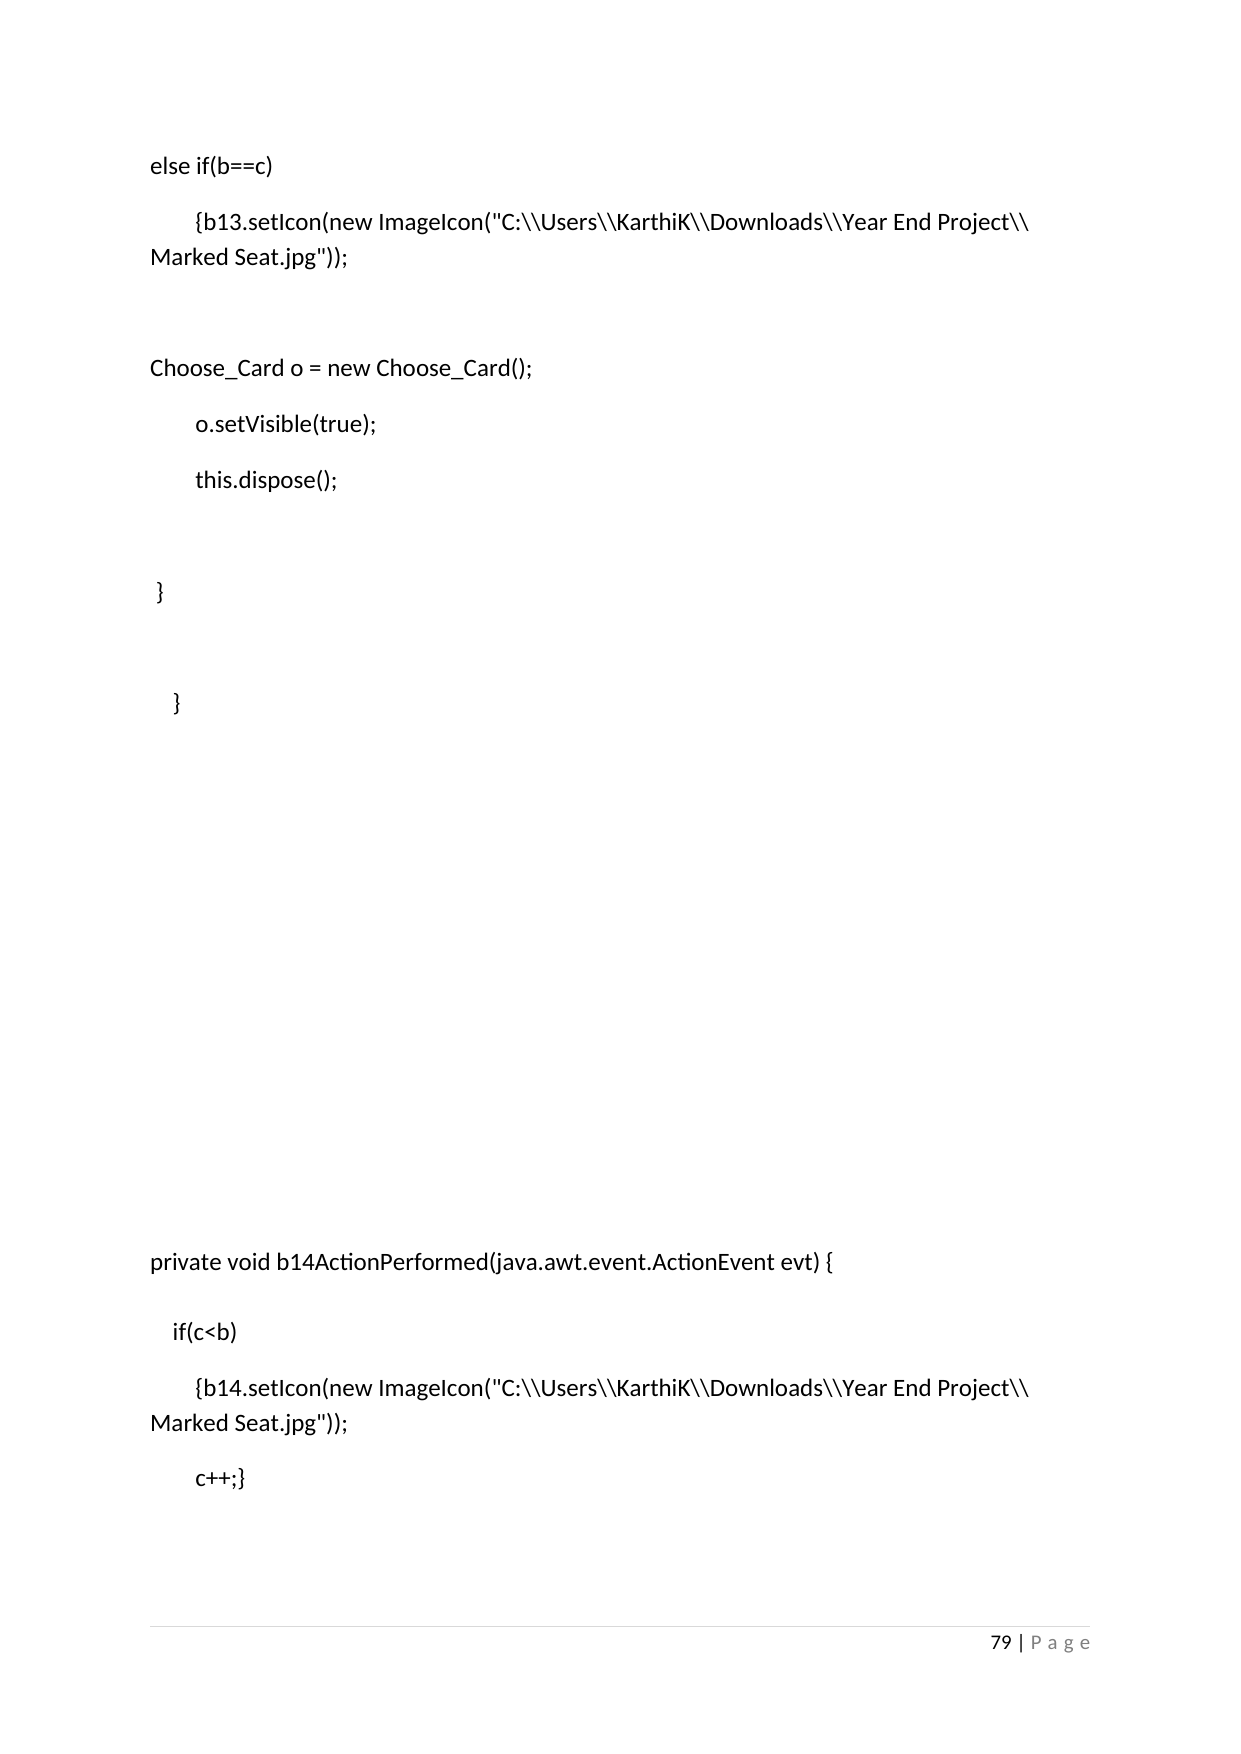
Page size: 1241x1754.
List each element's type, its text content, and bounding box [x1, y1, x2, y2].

text c++;} [150, 1462, 1090, 1493]
text else if(b==c) [150, 150, 1090, 181]
text } [150, 687, 1090, 718]
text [150, 1372, 1090, 1437]
text private void b14ActionPerformed(java.awt.event.ActionEvent evt) { if(c<b) [150, 1246, 1090, 1346]
text Choose_Card o = new Choose_Card(); [150, 352, 1090, 383]
text this.dispose(); [150, 464, 1090, 495]
text o.setVisible(true); [150, 408, 1090, 439]
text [150, 206, 1090, 271]
text } [150, 576, 1090, 606]
